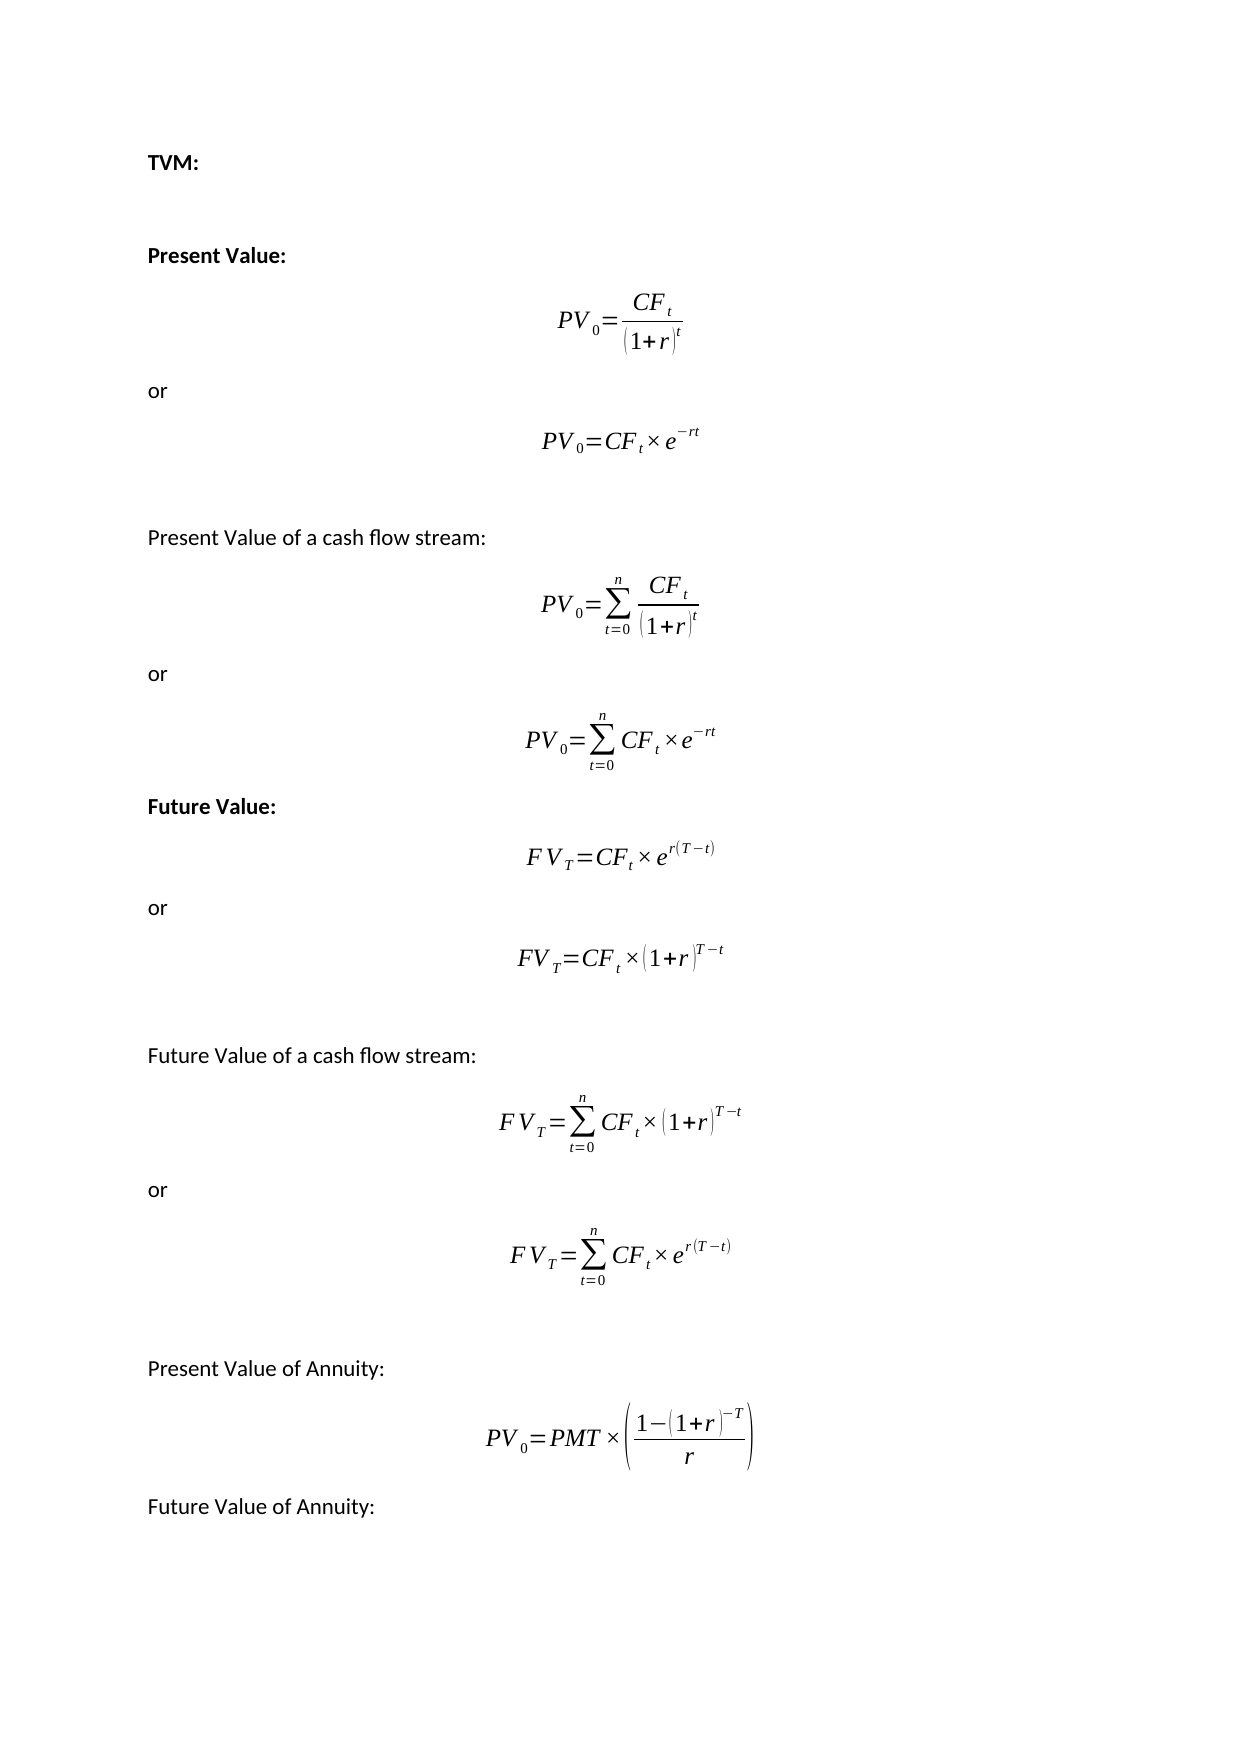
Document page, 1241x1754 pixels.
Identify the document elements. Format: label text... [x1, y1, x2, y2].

text Future Value of Annuity: [148, 1492, 1093, 1520]
text or [148, 893, 1093, 921]
text or [148, 659, 1093, 687]
text Present Value: [148, 241, 1093, 269]
text Present Value of a cash flow stream: [148, 523, 1093, 551]
text or [148, 1175, 1093, 1203]
text Future Value: [148, 792, 1093, 820]
text or [148, 376, 1093, 404]
text Future Value of a cash flow stream: [148, 1042, 1093, 1070]
text TVM: [148, 148, 1093, 176]
text Present Value of Annuity: [148, 1354, 1093, 1383]
